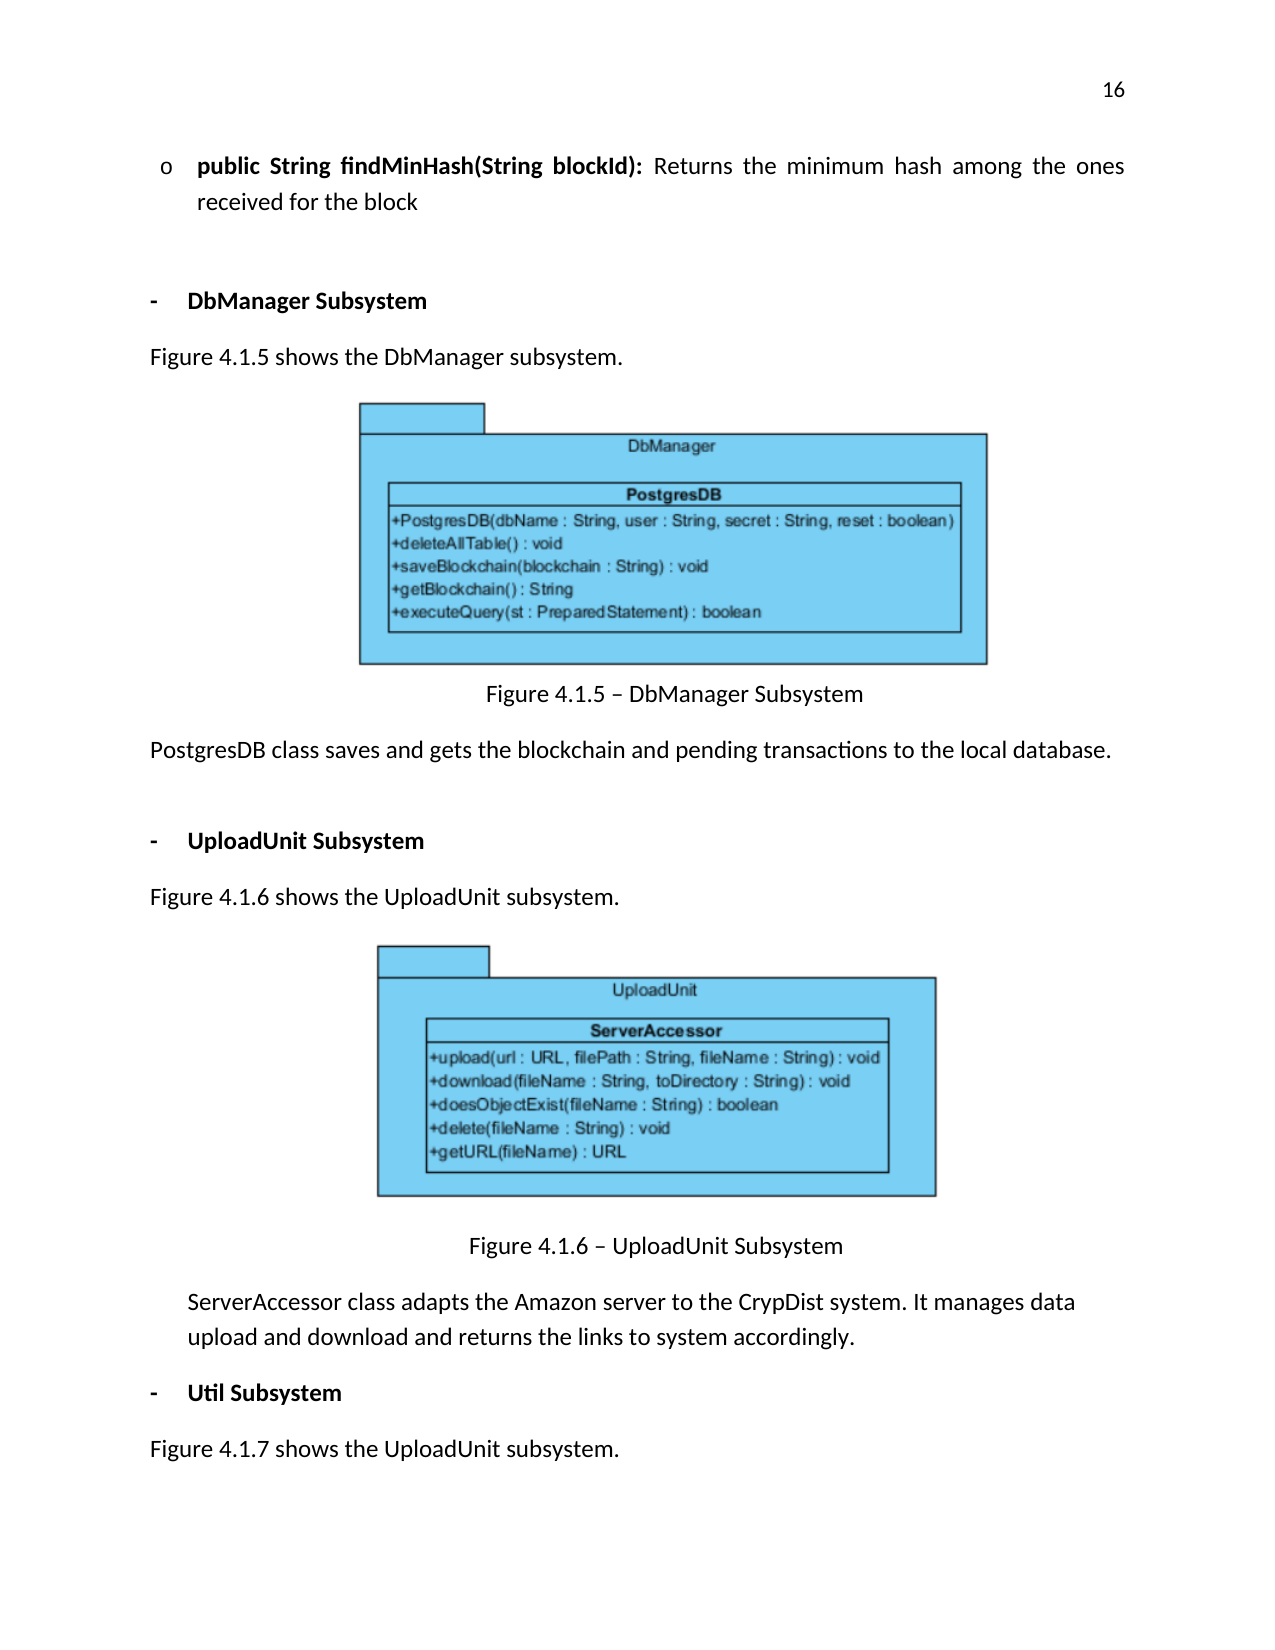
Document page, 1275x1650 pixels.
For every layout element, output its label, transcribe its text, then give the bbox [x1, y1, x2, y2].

text Figure 4.1.5 shows the DbManager subsystem. [150, 341, 1125, 371]
text ServerAccessor class adapts the Amazon server to the CrypDist system. It manages data upload and download and returns the links to system accordingly. [187, 1286, 1125, 1352]
text Figure 4.1.6 shows the UploadUnit subsystem. [150, 881, 1125, 911]
text Figure 4.1.7 shows the UploadUnit subsystem. [150, 1433, 1125, 1463]
picture [367, 936, 945, 1206]
picture [352, 396, 998, 675]
text PostgresDB class saves and gets the blockchain and pending transactions to the local database. [150, 734, 1125, 765]
text Figure 4.1.6 – UploadUnit Subsystem [187, 1230, 1125, 1261]
list DbManager Subsystem [150, 285, 1125, 316]
list public String findMinHash(String blockId): Returns the minimum hash among the ones received for the block [159, 150, 1125, 216]
list Util Subsystem [150, 1377, 1125, 1408]
list UploadUnit Subsystem [150, 825, 1125, 856]
list Figure 4.1.5 – DbManager Subsystem [225, 678, 1125, 709]
